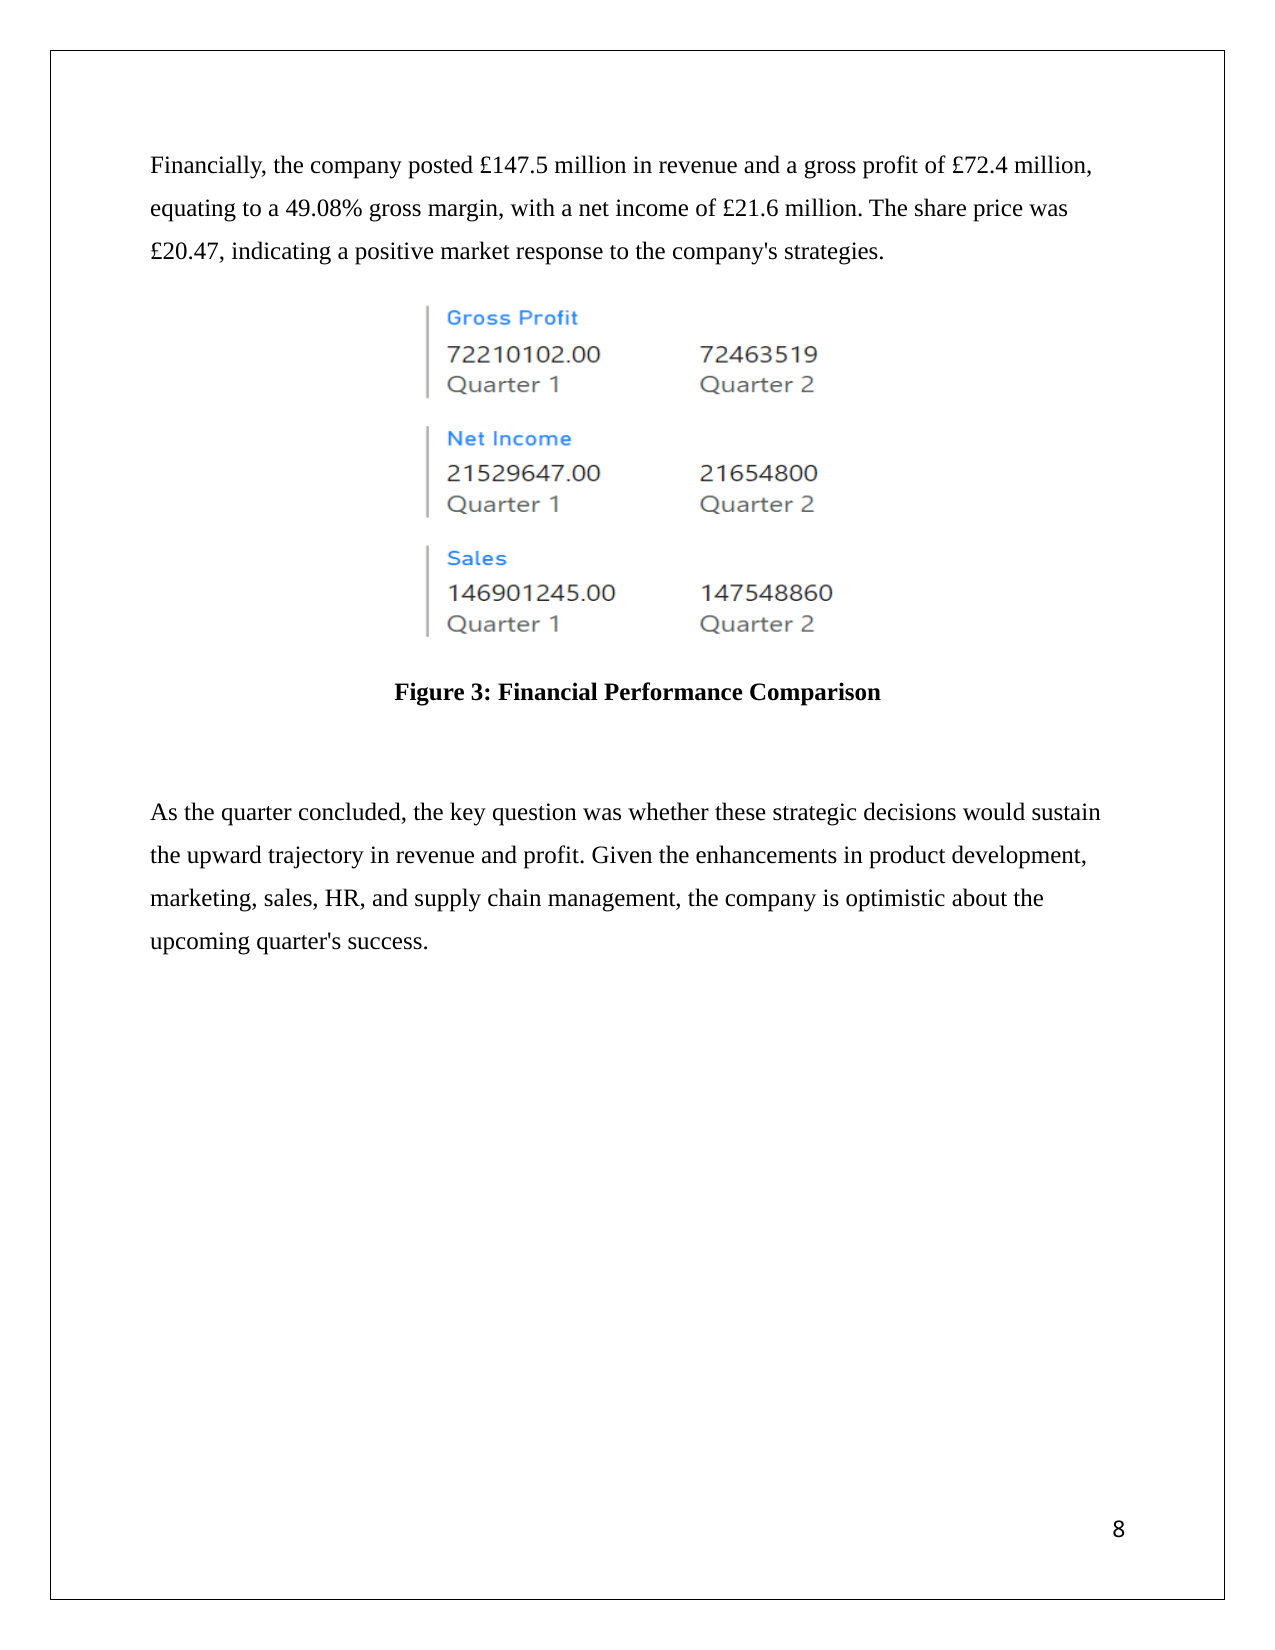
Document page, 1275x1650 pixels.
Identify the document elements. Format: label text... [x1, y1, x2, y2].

picture [424, 296, 851, 645]
text Figure 3: Financial Performance Comparison [150, 677, 1125, 706]
text As the quarter concluded, the key question was whether these strategic decisions would sustain the upward trajectory in revenue and profit. Given the enhancements in product development, marketing, sales, HR, and supply chain management, the company is optimistic about the upcoming quarter's success. [150, 797, 1125, 955]
text Financially, the company posted £147.5 million in revenue and a gross profit of £72.4 million, equating to a 49.08% gross margin, with a net income of £21.6 million. The share price was £20.47, indicating a positive market response to the company's strategies. [150, 150, 1125, 265]
